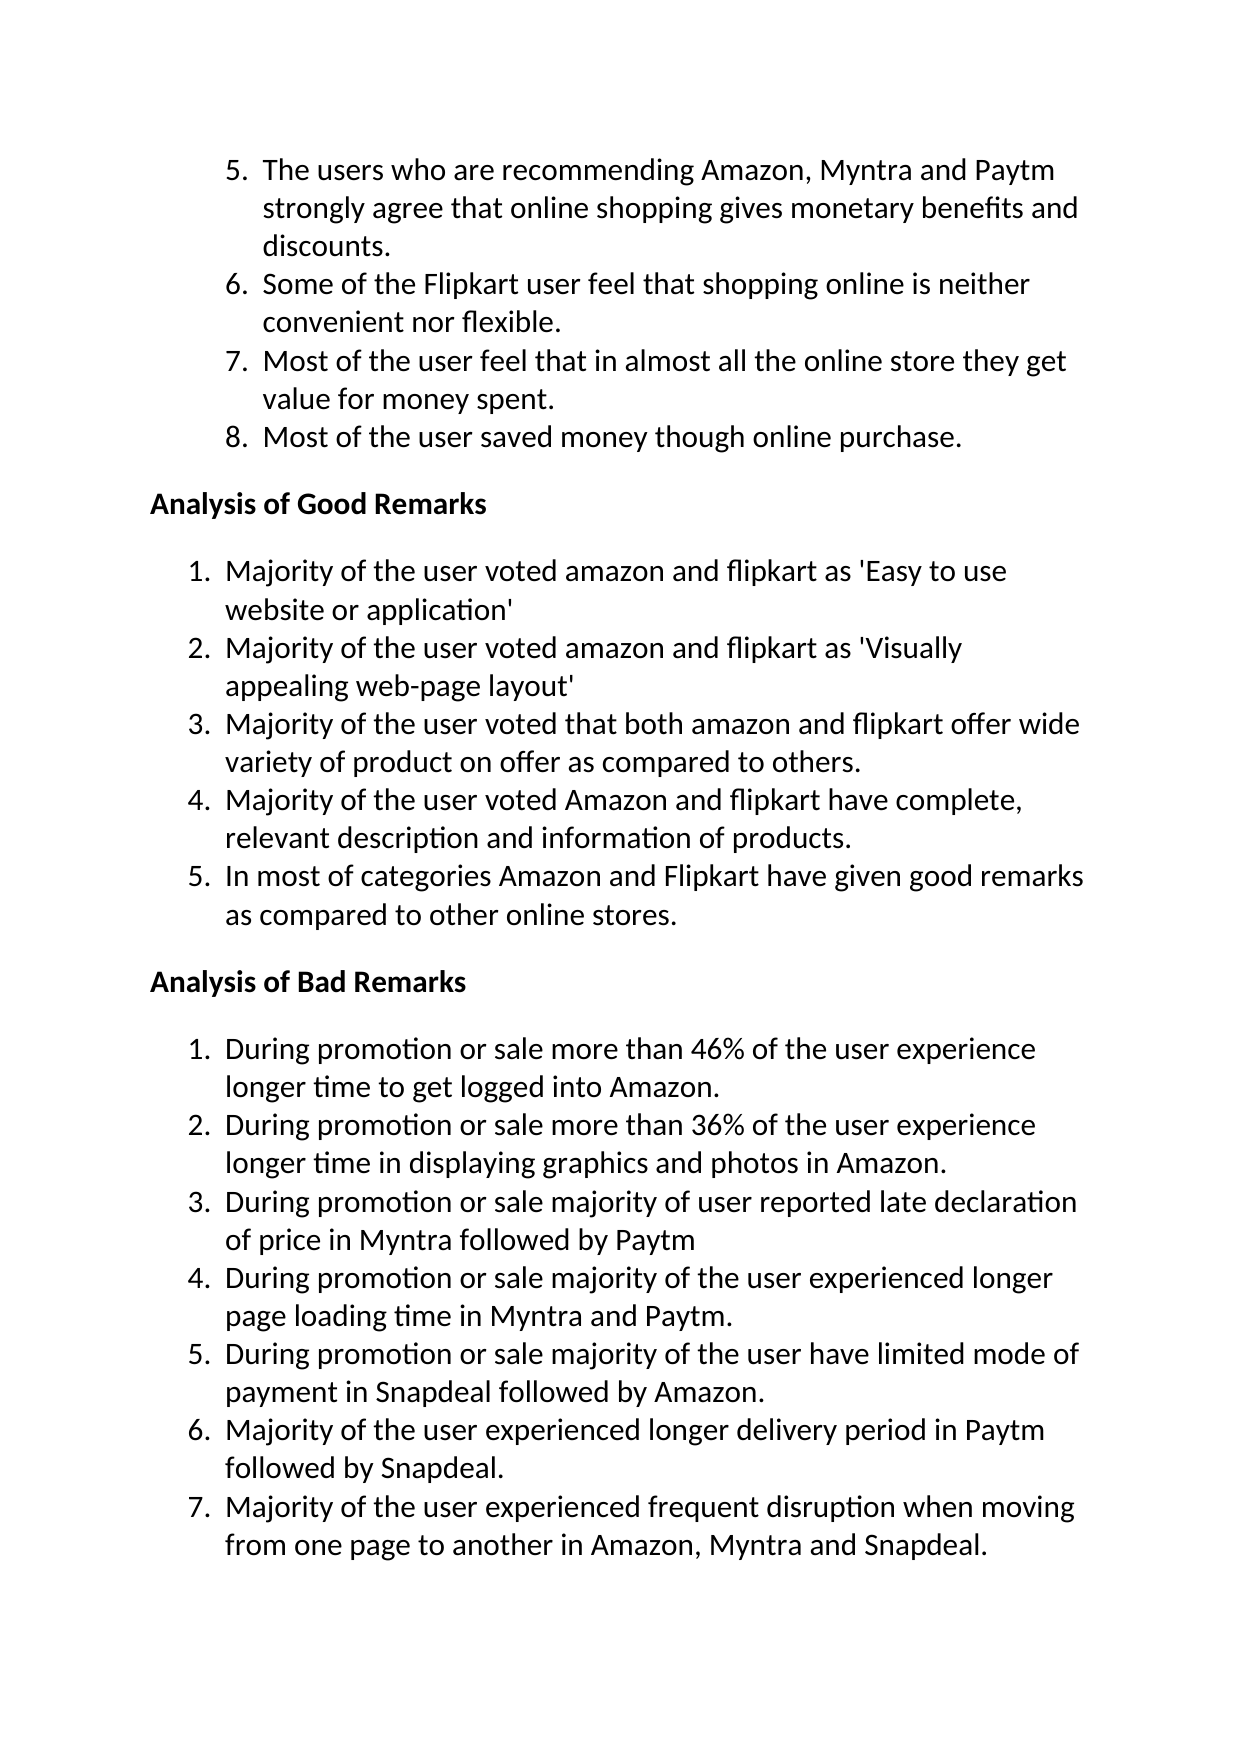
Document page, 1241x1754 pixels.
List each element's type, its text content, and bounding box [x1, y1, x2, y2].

list The users who are recommending Amazon, Myntra and Paytm strongly agree that online shopping gives monetary benefits and discounts. [225, 150, 1090, 264]
list Majority of the user experienced frequent disruption when moving from one page to another in Amazon, Myntra and Snapdeal. [187, 1487, 1090, 1563]
list Some of the Flipkart user feel that shopping online is neither convenient nor flexible. [225, 264, 1090, 341]
list Majority of the user voted Amazon and flipkart have complete, relevant description and information of products. [187, 780, 1090, 856]
list During promotion or sale majority of user reported late declaration of price in Myntra followed by Paytm [187, 1182, 1090, 1258]
list Majority of the user voted amazon and flipkart as 'Easy to use website or application' [187, 551, 1090, 628]
list Most of the user saved money though online purchase. [225, 417, 1090, 455]
list Majority of the user experienced longer delivery period in Paytm followed by Snapdeal. [187, 1410, 1090, 1487]
list During promotion or sale majority of the user experienced longer page loading time in Myntra and Paytm. [187, 1258, 1090, 1334]
text Analysis of Good Remarks [150, 484, 1090, 522]
text Analysis of Bad Remarks [150, 962, 1090, 1000]
list During promotion or sale majority of the user have limited mode of payment in Snapdeal followed by Amazon. [187, 1334, 1090, 1410]
list Majority of the user voted amazon and flipkart as 'Visually appealing web-page layout' [187, 628, 1090, 704]
list In most of categories Amazon and Flipkart have given good remarks as compared to other online stores. [187, 856, 1090, 933]
list During promotion or sale more than 46% of the user experience longer time to get logged into Amazon. [187, 1029, 1090, 1105]
list During promotion or sale more than 36% of the user experience longer time in displaying graphics and photos in Amazon. [187, 1105, 1090, 1182]
list Most of the user feel that in almost all the online store they get value for money spent. [225, 341, 1090, 417]
list Majority of the user voted that both amazon and flipkart offer wide variety of product on offer as compared to others. [187, 704, 1090, 780]
